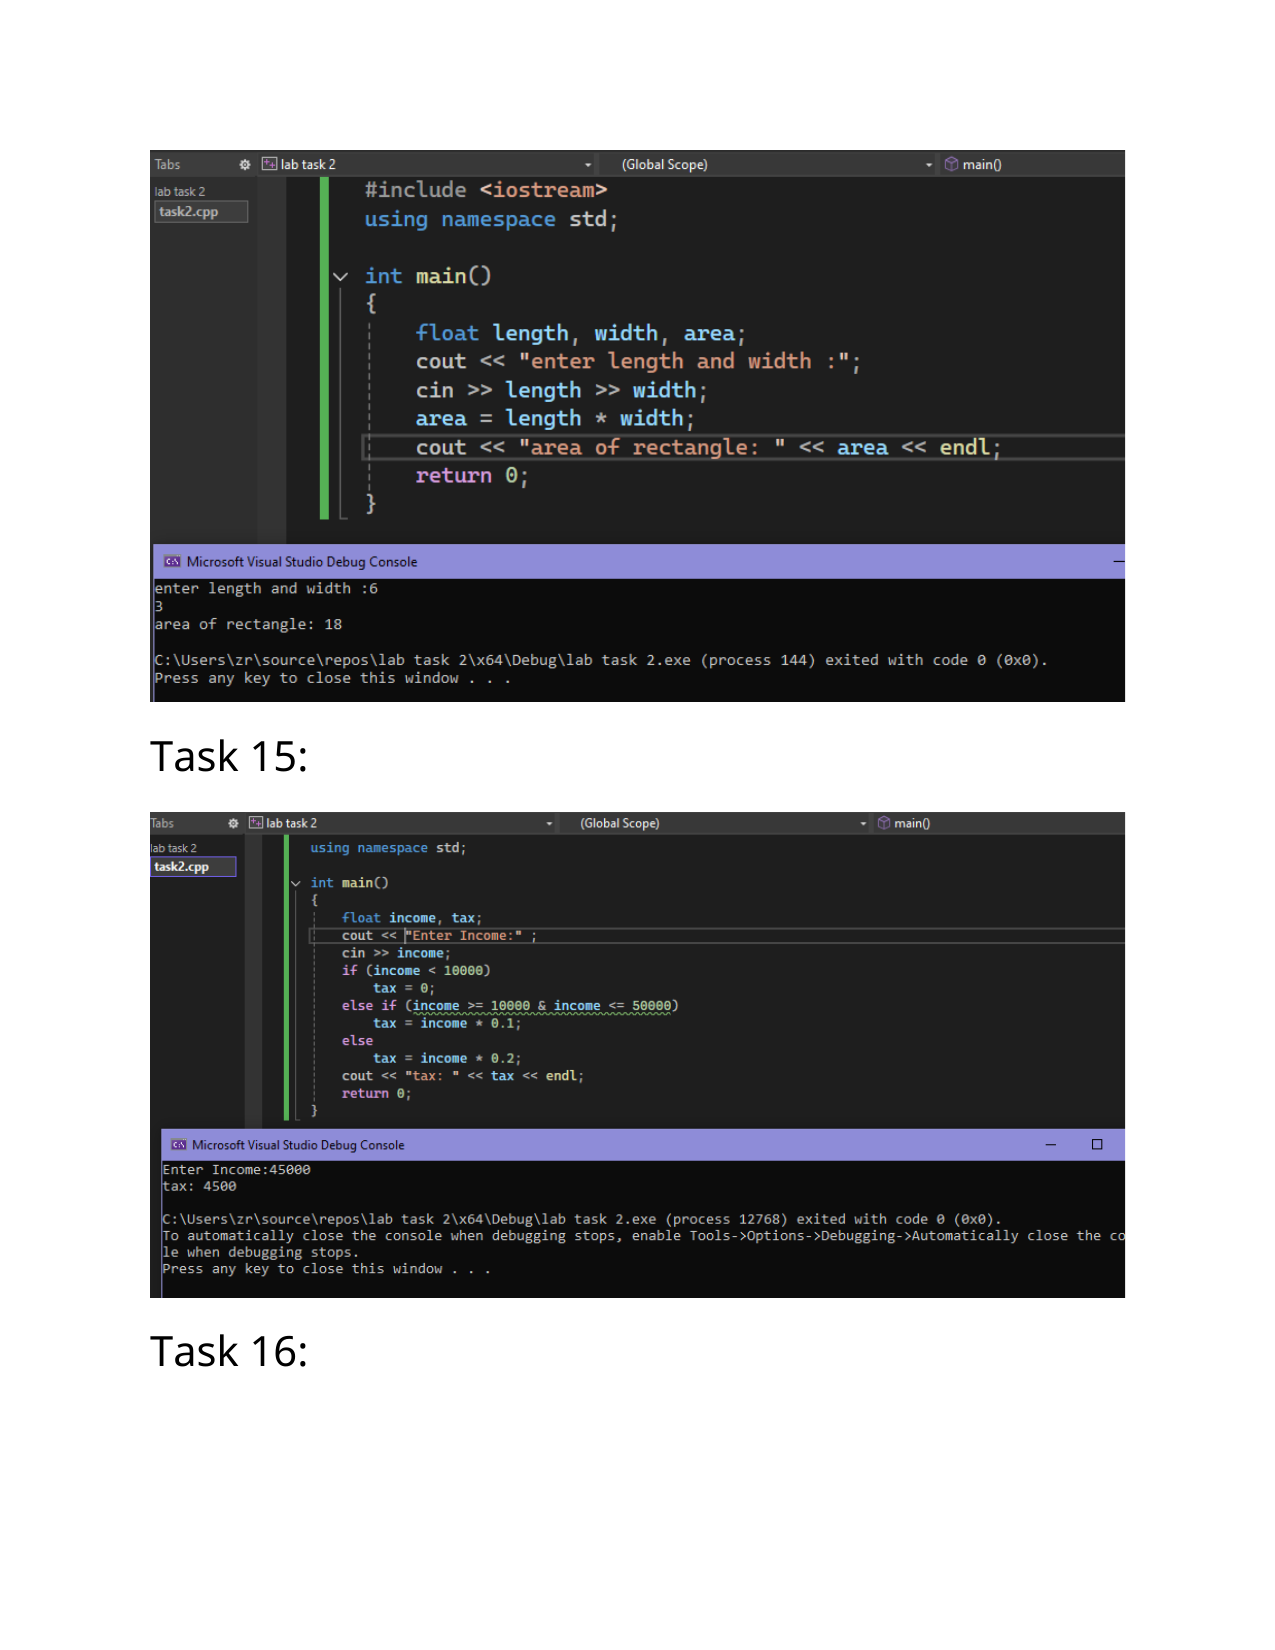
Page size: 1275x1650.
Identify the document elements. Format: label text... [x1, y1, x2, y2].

text Task 15: [150, 727, 1125, 783]
picture [150, 812, 1125, 1298]
picture [150, 150, 1125, 702]
text Task 16: [150, 1322, 1125, 1379]
